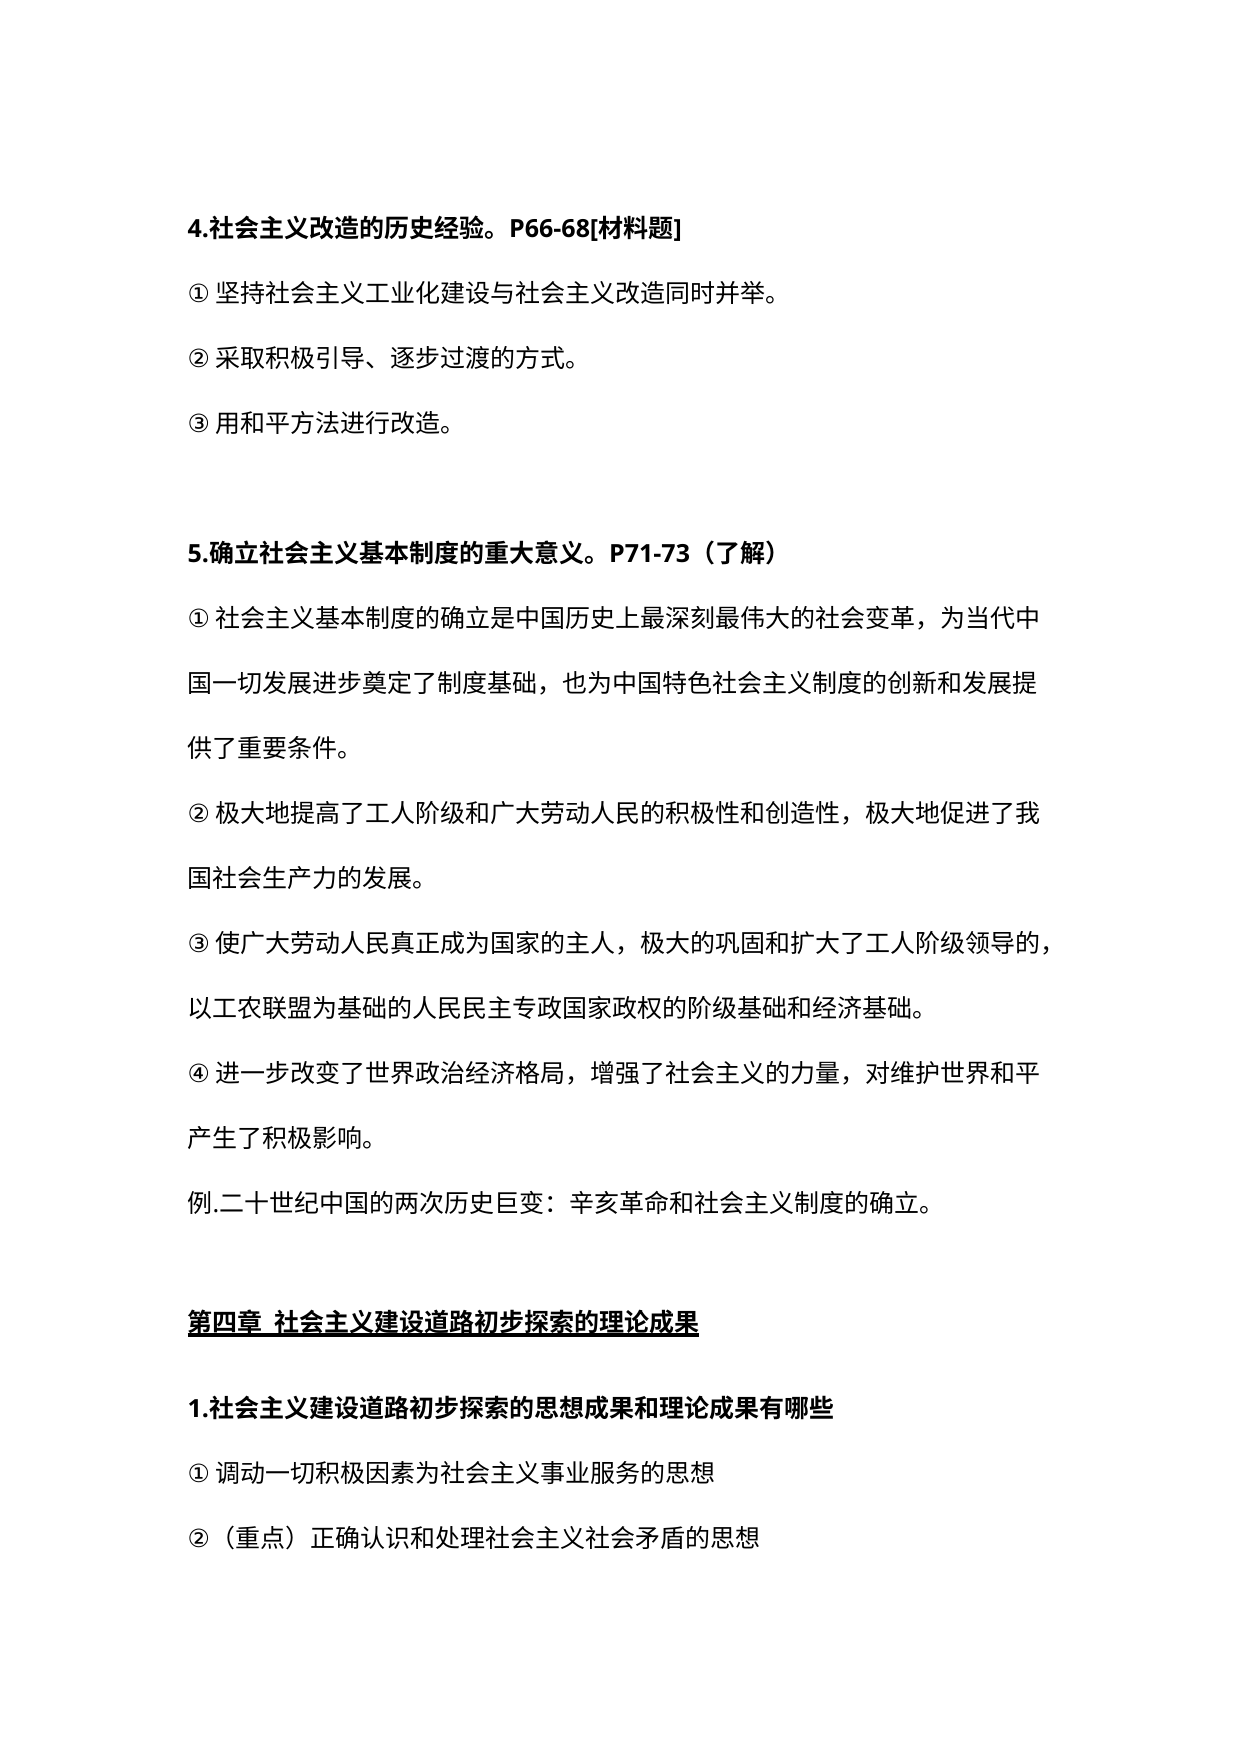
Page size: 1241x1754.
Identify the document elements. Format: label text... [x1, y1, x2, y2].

text ①社会主义基本制度的确立是中国历史上最深刻最伟大的社会变革，为当代中国一切发展进步奠定了制度基础，也为中国特色社会主义制度的创新和发展提供了重要条件。 [187, 584, 1053, 779]
text 4.社会主义改造的历史经验。P66-68[材料题] [187, 194, 1053, 259]
text ②（重点）正确认识和处理社会主义社会矛盾的思想 [187, 1504, 1053, 1569]
text ④进一步改变了世界政治经济格局，增强了社会主义的力量，对维护世界和平产生了积极影响。 [187, 1039, 1053, 1169]
text 5.确立社会主义基本制度的重大意义。P71-73（了解） [187, 519, 1053, 584]
text ③用和平方法进行改造。 [187, 389, 1053, 454]
text ②采取积极引导、逐步过渡的方式。 [187, 324, 1053, 389]
text 第四章 社会主义建设道路初步探索的理论成果 [187, 1288, 1053, 1353]
text 1.社会主义建设道路初步探索的思想成果和理论成果有哪些 [187, 1374, 1053, 1439]
text 例.二十世纪中国的两次历史巨变：辛亥革命和社会主义制度的确立。 [187, 1169, 1053, 1234]
text ②极大地提高了工人阶级和广大劳动人民的积极性和创造性，极大地促进了我国社会生产力的发展。 [187, 779, 1053, 909]
text ①调动一切积极因素为社会主义事业服务的思想 [187, 1439, 1053, 1504]
text ①坚持社会主义工业化建设与社会主义改造同时并举。 [187, 259, 1053, 324]
text ③使广大劳动人民真正成为国家的主人，极大的巩固和扩大了工人阶级领导的，以工农联盟为基础的人民民主专政国家政权的阶级基础和经济基础。 [187, 909, 1053, 1039]
